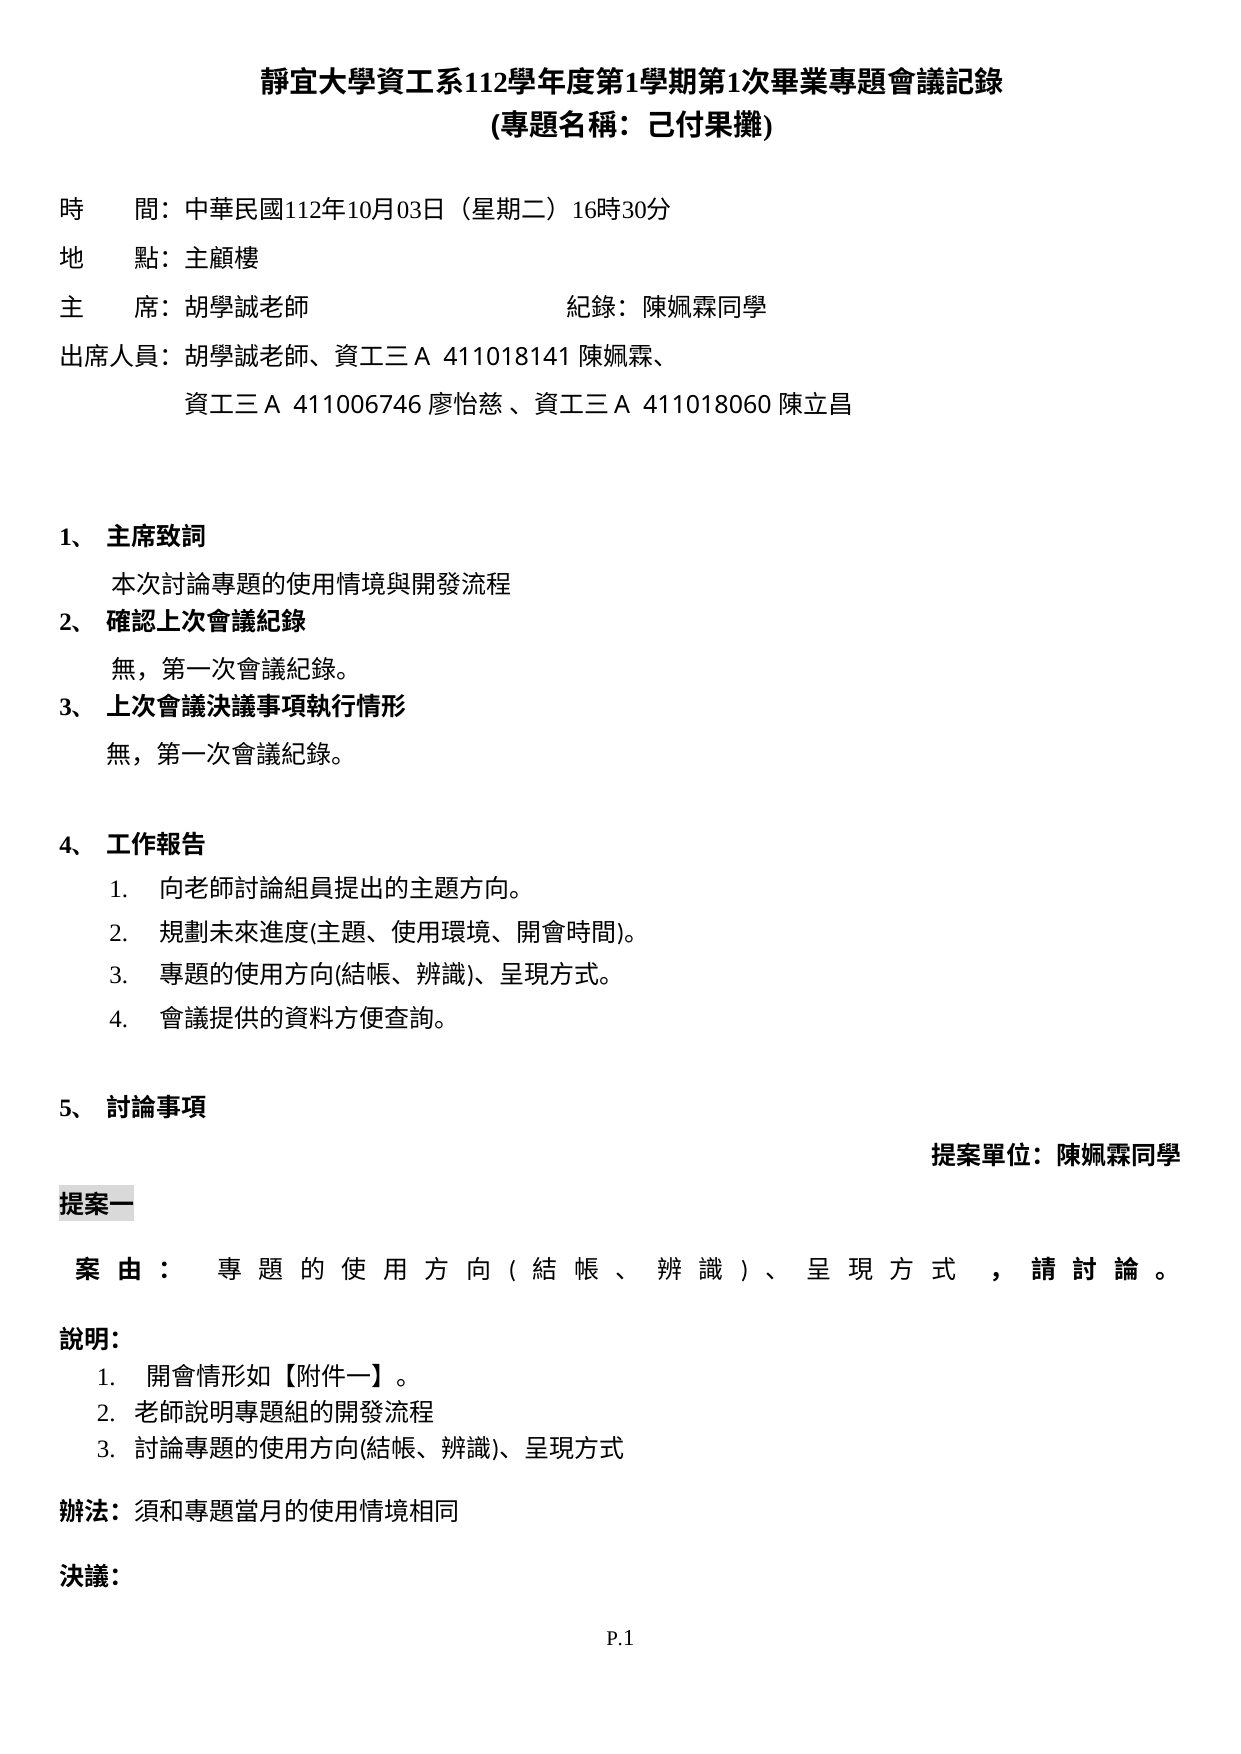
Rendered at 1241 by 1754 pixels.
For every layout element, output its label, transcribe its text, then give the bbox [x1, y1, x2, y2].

list 會議提供的資料方便查詢。 [109, 1003, 1181, 1033]
text ) [82, 101, 1181, 144]
list 規劃未來進度(主題、使用環境、開會時間)。 [109, 917, 1181, 947]
text 11211 [82, 59, 1181, 101]
list 向老師討論組員提出的主題方向。 [109, 874, 1181, 904]
list 專題的使用方向(結帳、辨識)、呈現方式 [97, 1428, 1181, 1465]
text 專題的使用方向(結帳、辨識)、呈現方式 [59, 1249, 1181, 1320]
list 專題的使用方向(結帳、辨識)、呈現方式。 [109, 960, 1181, 990]
text 11210031630 [59, 190, 1181, 226]
